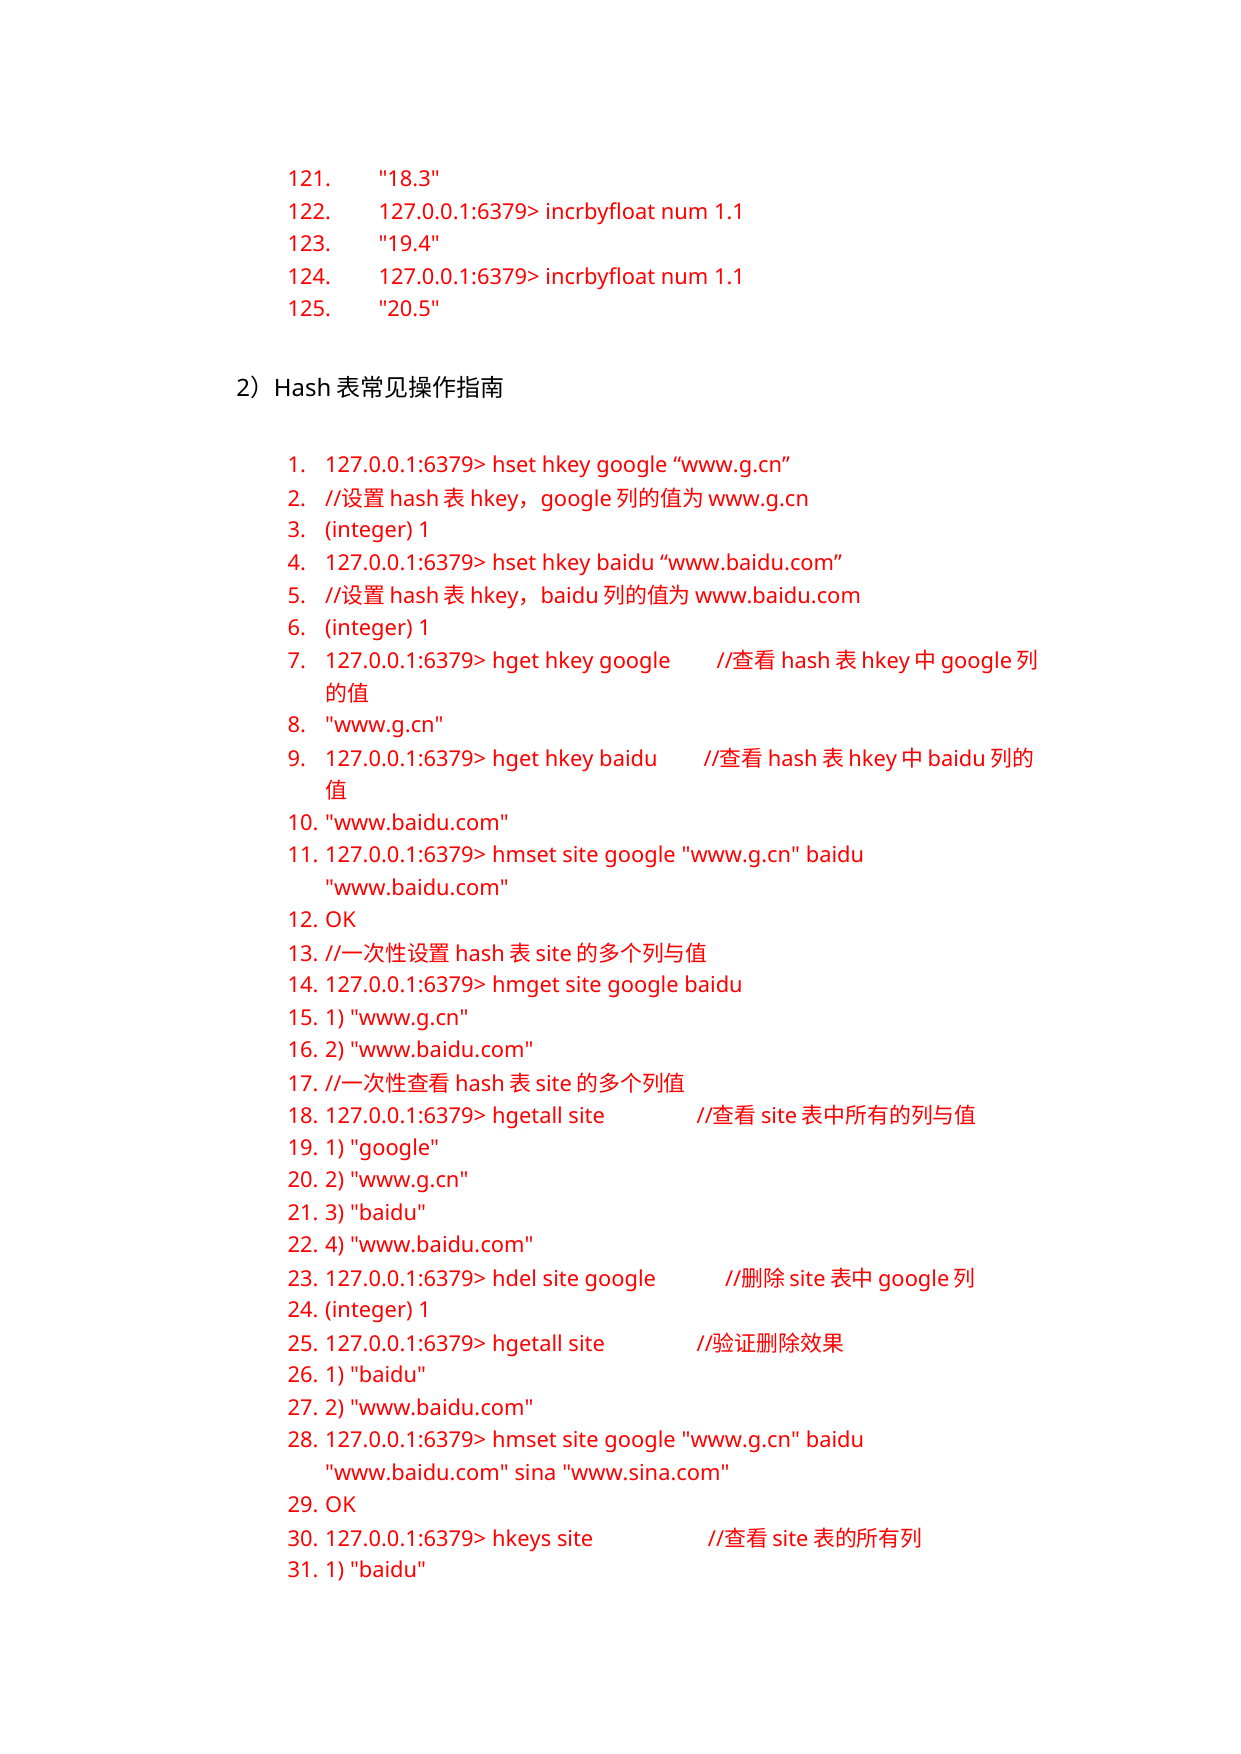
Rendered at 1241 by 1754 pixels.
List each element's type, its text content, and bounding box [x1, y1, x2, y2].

list 127.0.0.1:6379> hgetall site //查看site表中所有的列与值 [287, 1098, 1053, 1130]
list 127.0.0.1:6379> hdel site google //删除site表中google列 [287, 1260, 1053, 1293]
list 4) "www.baidu.com" [287, 1228, 1053, 1260]
list //设置hash表hkey，baidu列的值为www.baidu.com [287, 578, 1053, 610]
list 127.0.0.1:6379> incrbyfloat num 1.1 [287, 259, 1053, 292]
text 2）Hash表常见操作指南 [192, 354, 1048, 419]
list 127.0.0.1:6379> hset hkey baidu “www.baidu.com” [287, 545, 1053, 578]
list 127.0.0.1:6379> hkeys site //查看site表的所有列 [287, 1520, 1053, 1553]
list (integer) 1 [287, 513, 1053, 545]
list "18.3" [287, 162, 1053, 194]
list 3) "baidu" [287, 1195, 1053, 1228]
list 127.0.0.1:6379> hmset site google "www.g.cn" baidu "www.baidu.com" sina "www.sina.com" [287, 1423, 1053, 1488]
list 127.0.0.1:6379> incrbyfloat num 1.1 [287, 194, 1053, 227]
list 127.0.0.1:6379> hmget site google baidu [287, 968, 1053, 1000]
list 2) "www.baidu.com" [287, 1390, 1053, 1423]
list (integer) 1 [287, 1293, 1053, 1325]
list 127.0.0.1:6379> hmset site google "www.g.cn" baidu "www.baidu.com" [287, 838, 1053, 903]
list //一次性查看hash表site的多个列值 [287, 1065, 1053, 1098]
list 2) "www.g.cn" [287, 1163, 1053, 1195]
list OK [287, 1488, 1053, 1520]
list "20.5" [287, 292, 1053, 324]
list 1) "www.g.cn" [287, 1000, 1053, 1033]
list 127.0.0.1:6379> hget hkey google //查看hash表hkey中google列的值 [287, 643, 1053, 708]
list 127.0.0.1:6379> hset hkey google “www.g.cn” [287, 448, 1053, 480]
list //设置hash表hkey，google列的值为www.g.cn [287, 480, 1053, 513]
list (integer) 1 [287, 610, 1053, 643]
list //一次性设置hash表site的多个列与值 [287, 935, 1053, 968]
list 1) "google" [287, 1130, 1053, 1163]
list 127.0.0.1:6379> hgetall site //验证删除效果 [287, 1325, 1053, 1358]
list "www.g.cn" [287, 708, 1053, 740]
list 1) "baidu" [287, 1553, 1053, 1585]
list "19.4" [287, 227, 1053, 259]
list 1) "baidu" [287, 1358, 1053, 1390]
list 2) "www.baidu.com" [287, 1033, 1053, 1065]
list "www.baidu.com" [287, 805, 1053, 838]
list 127.0.0.1:6379> hget hkey baidu //查看hash表hkey中baidu列的值 [287, 740, 1053, 805]
list OK [287, 903, 1053, 935]
